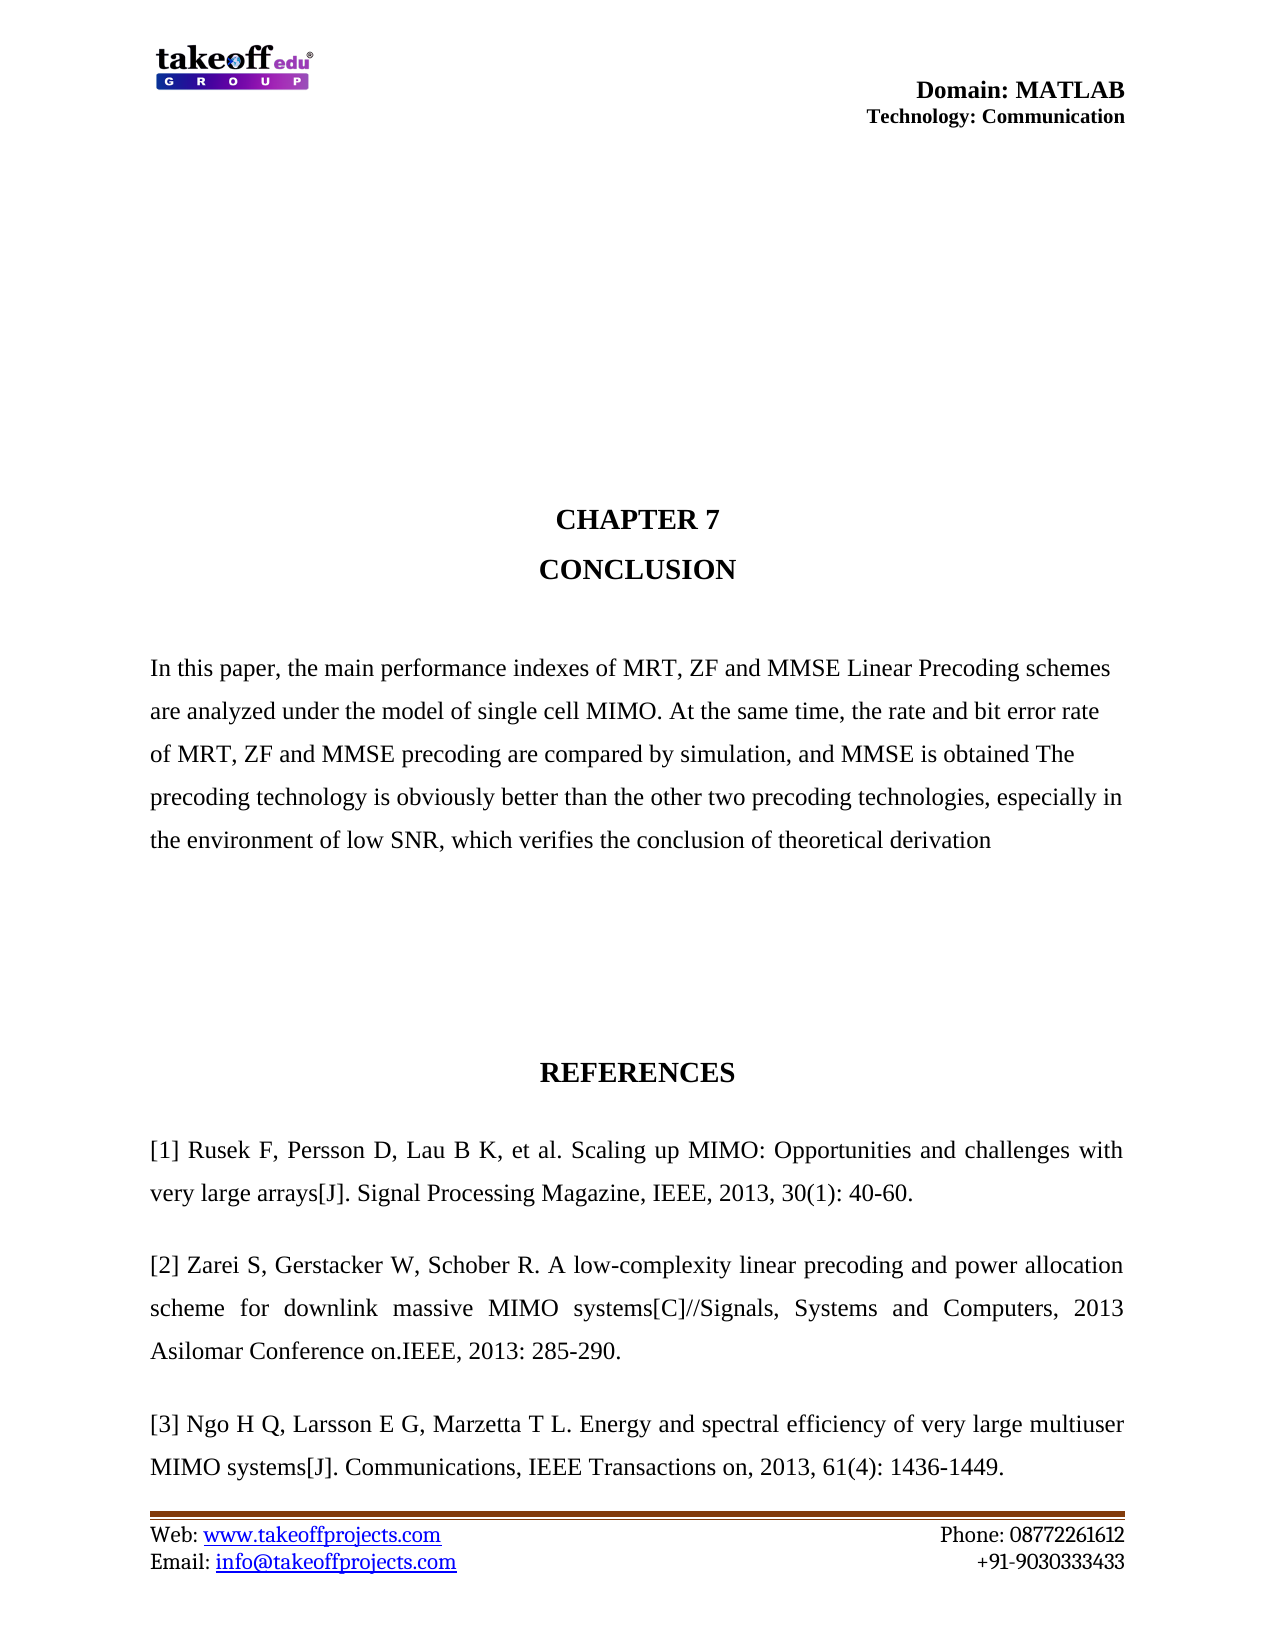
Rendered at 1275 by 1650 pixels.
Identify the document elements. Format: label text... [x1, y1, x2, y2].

text [1] Rusek F, Persson D, Lau B K, et al. Scaling up MIMO: Opportunities and challenges with very large arrays[J]. Signal Processing Magazine, IEEE, 2013, 30(1): 40-60. [150, 1135, 1125, 1207]
text CONCLUSION [150, 552, 1125, 586]
text CHAPTER 7 [150, 502, 1125, 536]
text [3] Ngo H Q, Larsson E G, Marzetta T L. Energy and spectral efficiency of very large multiuser MIMO systems[J]. Communications, IEEE Transactions on, 2013, 61(4): 1436-1449. [150, 1409, 1125, 1481]
text [2] Zarei S, Gerstacker W, Schober R. A low-complexity linear precoding and power allocation scheme for downlink massive MIMO systems[C]//Signals, Systems and Computers, 2013 Asilomar Conference on.IEEE, 2013: 285-290. [150, 1250, 1125, 1365]
text REFERENCES [150, 1055, 1125, 1089]
text In this paper, the main performance indexes of MRT, ZF and MMSE Linear Precoding schemes are analyzed under the model of single cell MIMO. At the same time, the rate and bit error rate of MRT, ZF and MMSE precoding are compared by simulation, and MMSE is obtained The precoding technology is obviously better than the other two precoding technologies, especially in the environment of low SNR, which verifies the conclusion of theoretical derivation [150, 653, 1125, 854]
picture [154, 42, 315, 96]
